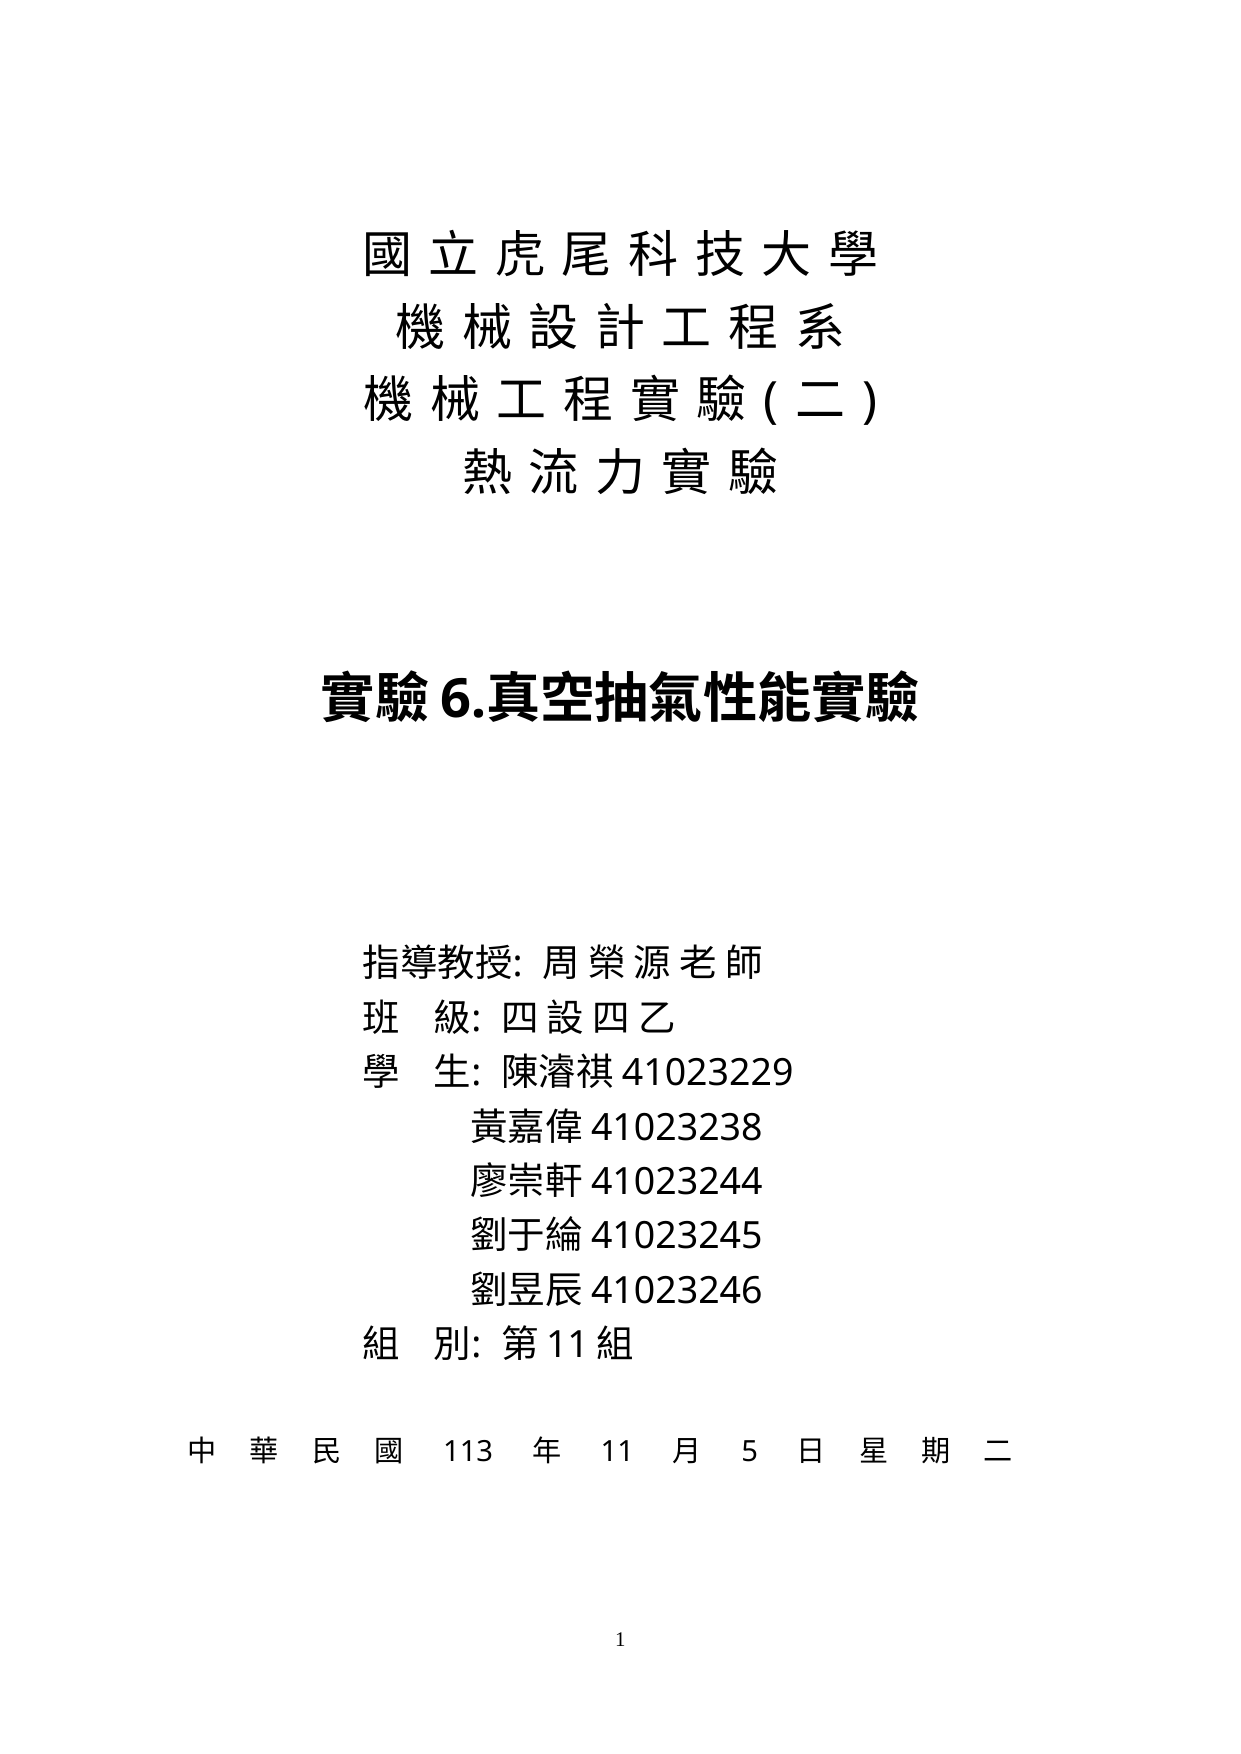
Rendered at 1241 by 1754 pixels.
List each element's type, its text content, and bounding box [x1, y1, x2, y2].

text 機械工程實驗(二) [187, 359, 1053, 432]
text 學 生: 陳濬祺 41023229 [362, 1042, 1053, 1096]
text 劉于綸 41023245 [362, 1205, 1053, 1260]
text 國立虎尾科技大學 [187, 214, 1053, 287]
text 實驗6.真空抽氣性能實驗 [187, 654, 1053, 733]
text 組 別: 第11組 [362, 1314, 1053, 1369]
text 劉昱辰 41023246 [362, 1260, 1053, 1314]
text 廖崇軒 41023244 [362, 1151, 1053, 1205]
text 班 級: 四 設 四 乙 [362, 987, 1053, 1042]
text 熱流力實驗 [187, 432, 1053, 504]
text 機械設計工程系 [187, 287, 1053, 359]
text 中華民國113年11月5日星期二 [187, 1420, 1053, 1470]
text 指導教授: 周 榮 源 老 師 [362, 933, 1053, 987]
text 黃嘉偉 41023238 [362, 1096, 1053, 1151]
